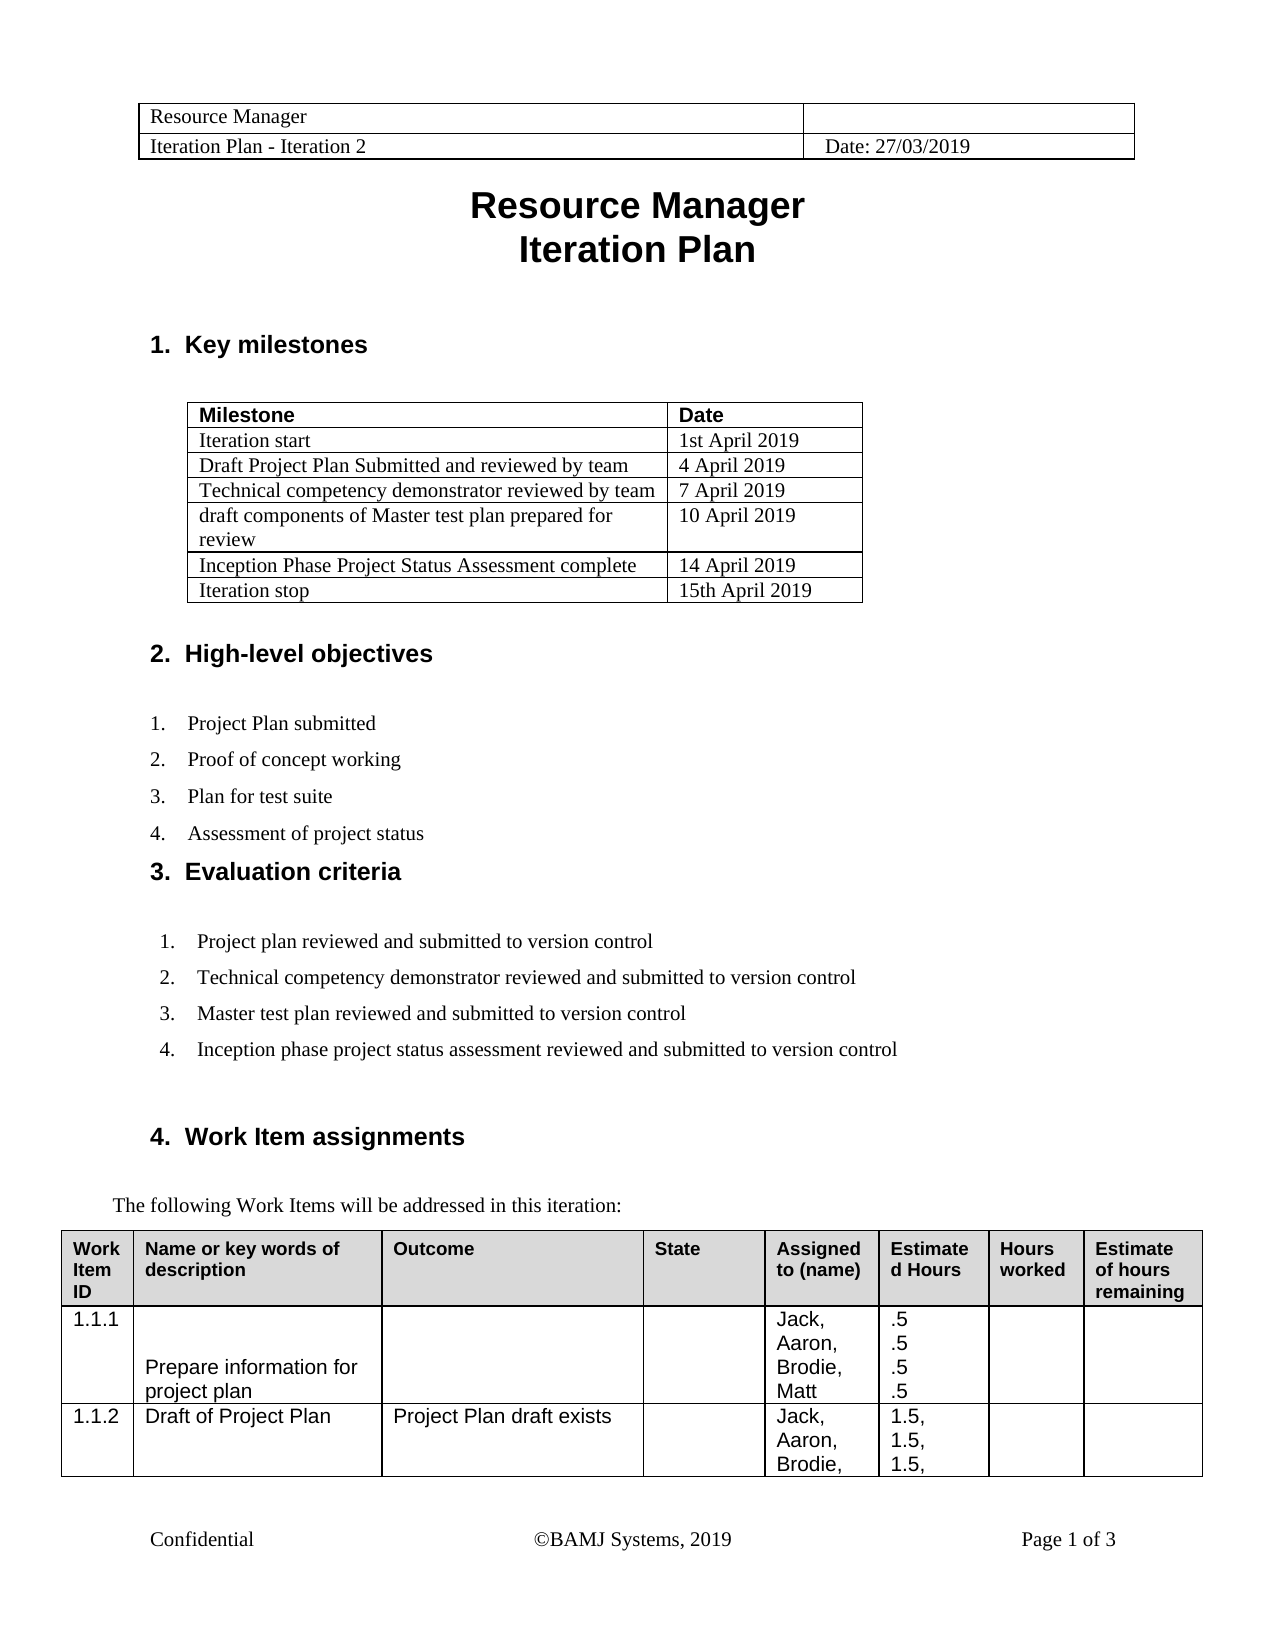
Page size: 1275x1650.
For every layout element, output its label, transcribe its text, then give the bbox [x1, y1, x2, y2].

list Proof of concept working [150, 747, 1125, 771]
table_cell Technical competency demonstrator reviewed by team [188, 478, 667, 502]
table_cell 1.1.2 [62, 1404, 133, 1476]
table_header Assigned to (name) [766, 1231, 878, 1305]
title Iteration Plan [150, 227, 1125, 270]
table_header Work Item ID [62, 1231, 133, 1305]
subtitle 2. High-level objectives [150, 639, 1125, 668]
table_cell 7 April 2019 [668, 478, 862, 502]
table_cell 10 April 2019 [668, 503, 862, 551]
list Technical competency demonstrator reviewed and submitted to version control [159, 965, 1125, 989]
table_cell 1st April 2019 [668, 428, 862, 452]
table_cell [990, 1307, 1083, 1402]
table_cell [1085, 1404, 1202, 1476]
table_cell Inception Phase Project Status Assessment complete [188, 553, 667, 577]
table_cell Draft Project Plan Submitted and reviewed by team [188, 453, 667, 477]
table_cell [644, 1307, 764, 1402]
table_cell [990, 1404, 1083, 1476]
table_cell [134, 1404, 381, 1476]
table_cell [766, 1404, 878, 1476]
list Plan for test suite [150, 784, 1125, 808]
table_cell .5 .5 .5 .5 [880, 1307, 988, 1402]
list Project Plan submitted [150, 711, 1125, 735]
subtitle 1. Key milestones [150, 330, 1125, 359]
table_header State [644, 1231, 764, 1305]
table_header Outcome [383, 1231, 643, 1305]
table_cell 4 April 2019 [668, 453, 862, 477]
text The following Work Items will be addressed in this iteration: [112, 1193, 1125, 1217]
table_cell [644, 1404, 764, 1476]
subtitle 3. Evaluation criteria [150, 857, 1125, 886]
table_cell Iteration stop [188, 578, 667, 602]
table_header Name or key words of description [134, 1231, 381, 1305]
list Assessment of project status [150, 821, 1125, 844]
table_header Milestone [188, 403, 667, 427]
list Inception phase project status assessment reviewed and submitted to version control [159, 1037, 1125, 1061]
table_cell Jack, Aaron, Brodie, Matt [766, 1307, 878, 1402]
list Master test plan reviewed and submitted to version control [159, 1001, 1125, 1025]
table_cell [383, 1307, 643, 1402]
table_cell [1085, 1307, 1202, 1402]
table_cell Iteration start [188, 428, 667, 452]
table_header Date [668, 403, 862, 427]
table_cell 15th April 2019 [668, 578, 862, 602]
table_cell Prepare information for project plan [134, 1307, 381, 1402]
list Project plan reviewed and submitted to version control [159, 929, 1125, 953]
title Resource Manager [150, 184, 1125, 227]
table_cell 1.1.1 [62, 1307, 133, 1402]
table_header Estimate of hours remaining [1085, 1231, 1202, 1305]
table_header Estimated Hours [880, 1231, 988, 1305]
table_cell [383, 1404, 643, 1476]
table_header Hours worked [990, 1231, 1083, 1305]
table_cell 1.5, 1.5, 1.5, 1.5 [880, 1404, 988, 1476]
table_cell 14 April 2019 [668, 553, 862, 577]
subtitle 4. Work Item assignments [150, 1122, 1125, 1151]
table_cell draft components of Master test plan prepared for review [188, 503, 667, 551]
